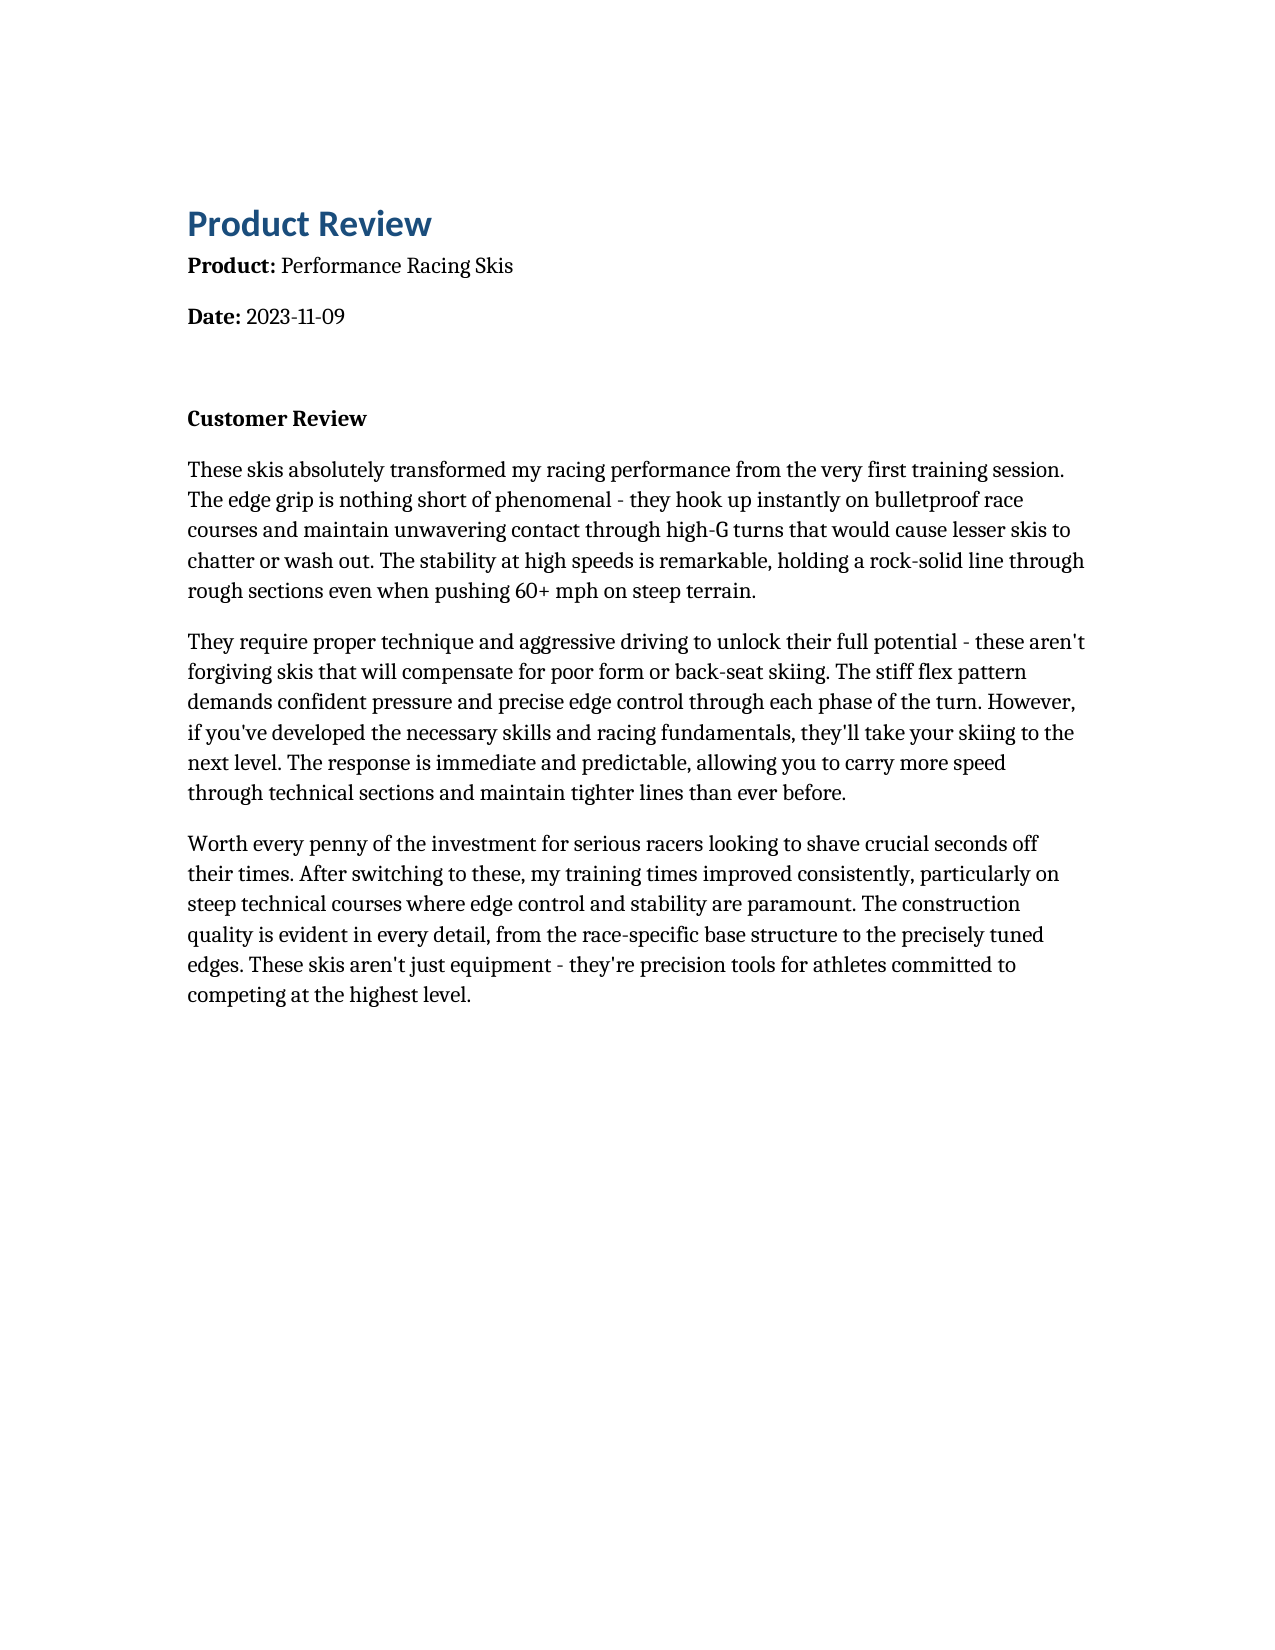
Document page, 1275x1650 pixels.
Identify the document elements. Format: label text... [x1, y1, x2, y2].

text They require proper technique and aggressive driving to unlock their full potential - these aren't forgiving skis that will compensate for poor form or back-seat skiing. The stiff flex pattern demands confident pressure and precise edge control through each phase of the turn. However, if you've developed the necessary skills and racing fundamentals, they'll take your skiing to the next level. The response is immediate and predictable, allowing you to carry more speed through technical sections and maintain tighter lines than ever before. [187, 629, 1087, 806]
subtitle Product Review [187, 200, 1087, 246]
text Customer Review [187, 406, 1087, 432]
text Product: Performance Racing Skis [187, 253, 1087, 279]
text Date: 2023-11-09 [187, 304, 1087, 330]
text These skis absolutely transformed my racing performance from the very first training session. The edge grip is nothing short of phenomenal - they hook up instantly on bulletproof race courses and maintain unwavering contact through high-G turns that would cause lesser skis to chatter or wash out. The stability at high speeds is remarkable, holding a rock-solid line through rough sections even when pushing 60+ mph on steep terrain. [187, 457, 1087, 604]
text Worth every penny of the investment for serious racers looking to shave crucial seconds off their times. After switching to these, my training times improved consistently, particularly on steep technical courses where edge control and stability are paramount. The construction quality is evident in every detail, from the race-specific base structure to the precisely tuned edges. These skis aren't just equipment - they're precision tools for athletes committed to competing at the highest level. [187, 831, 1087, 1008]
